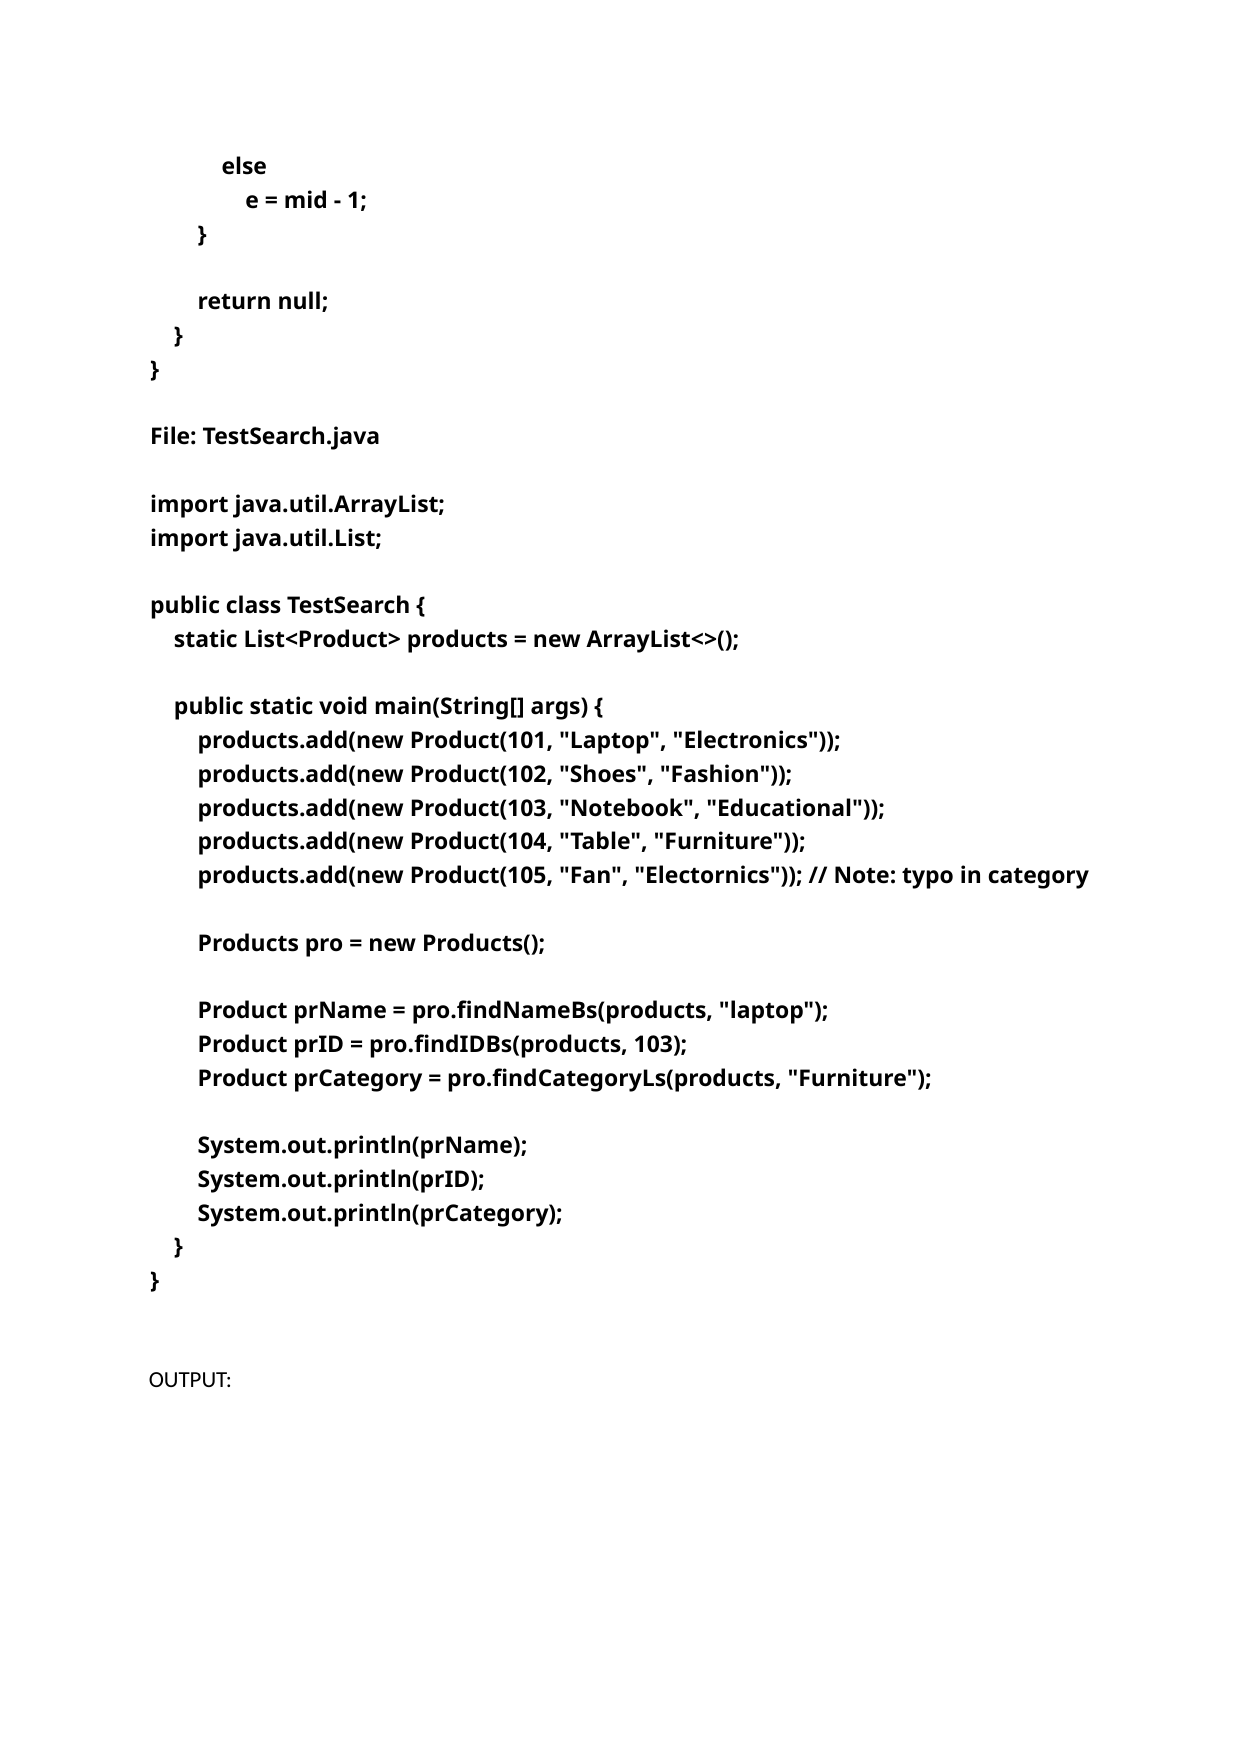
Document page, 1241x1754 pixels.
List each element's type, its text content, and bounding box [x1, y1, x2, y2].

text Product prCategory = pro.findCategoryLs(products, "Furniture"); [150, 1061, 1096, 1093]
text } [150, 319, 1096, 350]
text import java.util.ArrayList; [150, 488, 1096, 519]
text Products pro = new Products(); [150, 926, 1096, 958]
text System.out.println(prName); [150, 1129, 1096, 1160]
text public class TestSearch { [150, 589, 1096, 620]
text Product prID = pro.findIDBs(products, 103); [150, 1028, 1096, 1059]
text OUTPUT: [148, 1365, 952, 1393]
text products.add(new Product(103, "Notebook", "Educational")); [150, 791, 1096, 823]
text products.add(new Product(104, "Table", "Furniture")); [150, 825, 1096, 856]
text File: TestSearch.java [150, 420, 1096, 451]
text return null; [150, 285, 1096, 316]
text } [150, 218, 1096, 249]
text System.out.println(prCategory); [150, 1196, 1096, 1228]
text else [150, 150, 1096, 181]
text import java.util.List; [150, 521, 1096, 553]
text static List<Product> products = new ArrayList<>(); [150, 623, 1096, 654]
text public static void main(String[] args) { [150, 690, 1096, 721]
text } [150, 353, 1096, 384]
text e = mid - 1; [150, 184, 1096, 215]
text products.add(new Product(101, "Laptop", "Electronics")); [150, 724, 1096, 755]
text products.add(new Product(105, "Fan", "Electornics")); // Note: typo in category [150, 859, 1096, 890]
text products.add(new Product(102, "Shoes", "Fashion")); [150, 758, 1096, 789]
text Product prName = pro.findNameBs(products, "laptop"); [150, 994, 1096, 1025]
text System.out.println(prID); [150, 1163, 1096, 1194]
text } [150, 1264, 1096, 1295]
text } [150, 1230, 1096, 1261]
